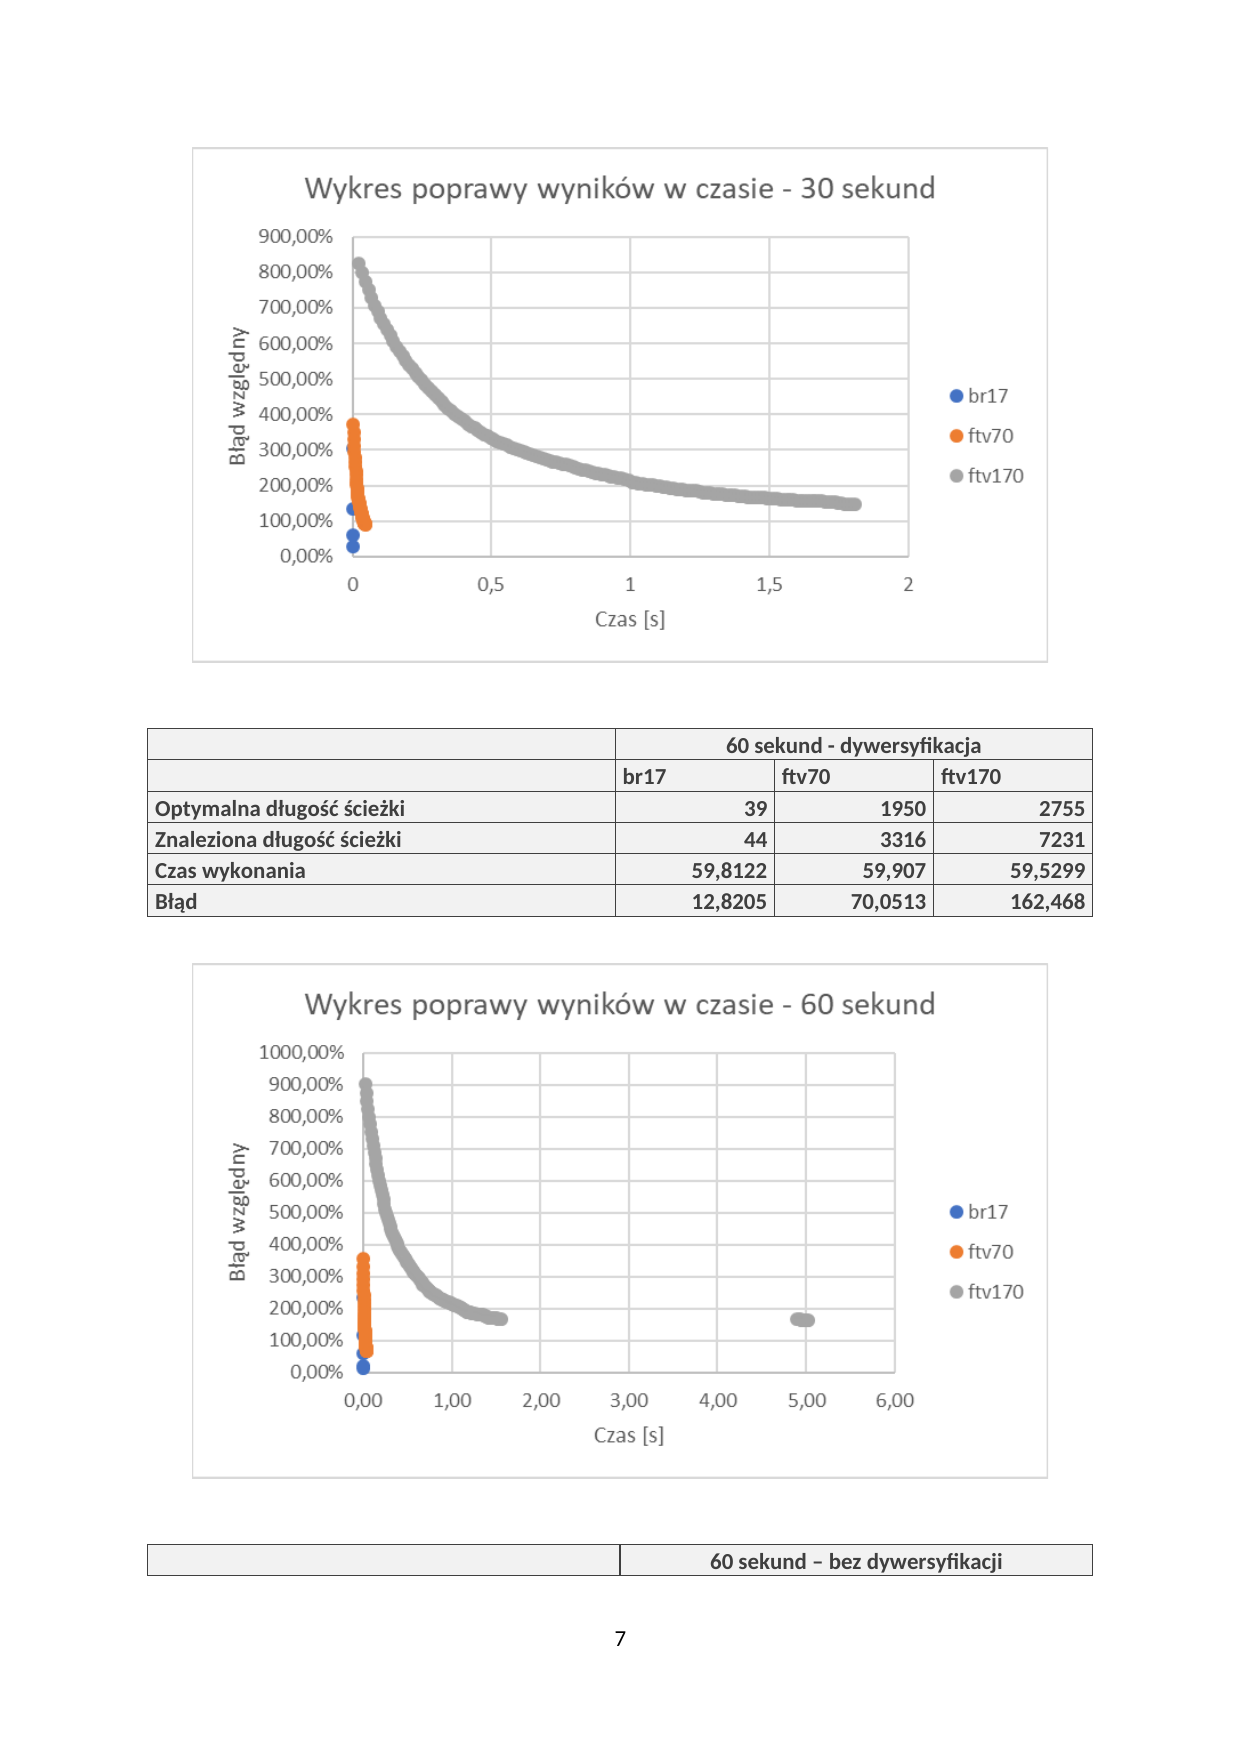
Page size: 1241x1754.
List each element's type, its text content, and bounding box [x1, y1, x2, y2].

table_cell 7231 [934, 823, 1092, 853]
table_cell 70,0513 [775, 885, 933, 916]
table_cell Błąd [148, 885, 615, 916]
table_cell 3316 [775, 823, 933, 853]
table_cell Czas wykonania [148, 854, 615, 884]
table_header [148, 729, 615, 759]
picture [192, 963, 1049, 1479]
table_header [148, 1545, 619, 1575]
table_cell Znaleziona długość ścieżki [148, 823, 615, 853]
table_cell 39 [616, 792, 774, 822]
table_cell 12,8205 [616, 885, 774, 916]
table_cell 162,468 [934, 885, 1092, 916]
table_cell 59,907 [775, 854, 933, 884]
picture [192, 147, 1049, 663]
table_cell ftv170 [934, 760, 1092, 791]
table_cell 2755 [934, 792, 1092, 822]
table_header 60 sekund - dywersyfikacja [616, 729, 1092, 759]
table_cell 44 [616, 823, 774, 853]
table_cell 59,5299 [934, 854, 1092, 884]
table_header 60 sekund – bez dywersyfikacji [621, 1545, 1092, 1575]
table_cell ftv70 [775, 760, 933, 791]
table_cell br17 [616, 760, 774, 791]
table_cell 59,8122 [616, 854, 774, 884]
table_cell 1950 [775, 792, 933, 822]
table_cell [148, 760, 615, 791]
table_cell Optymalna długość ścieżki [148, 792, 615, 822]
